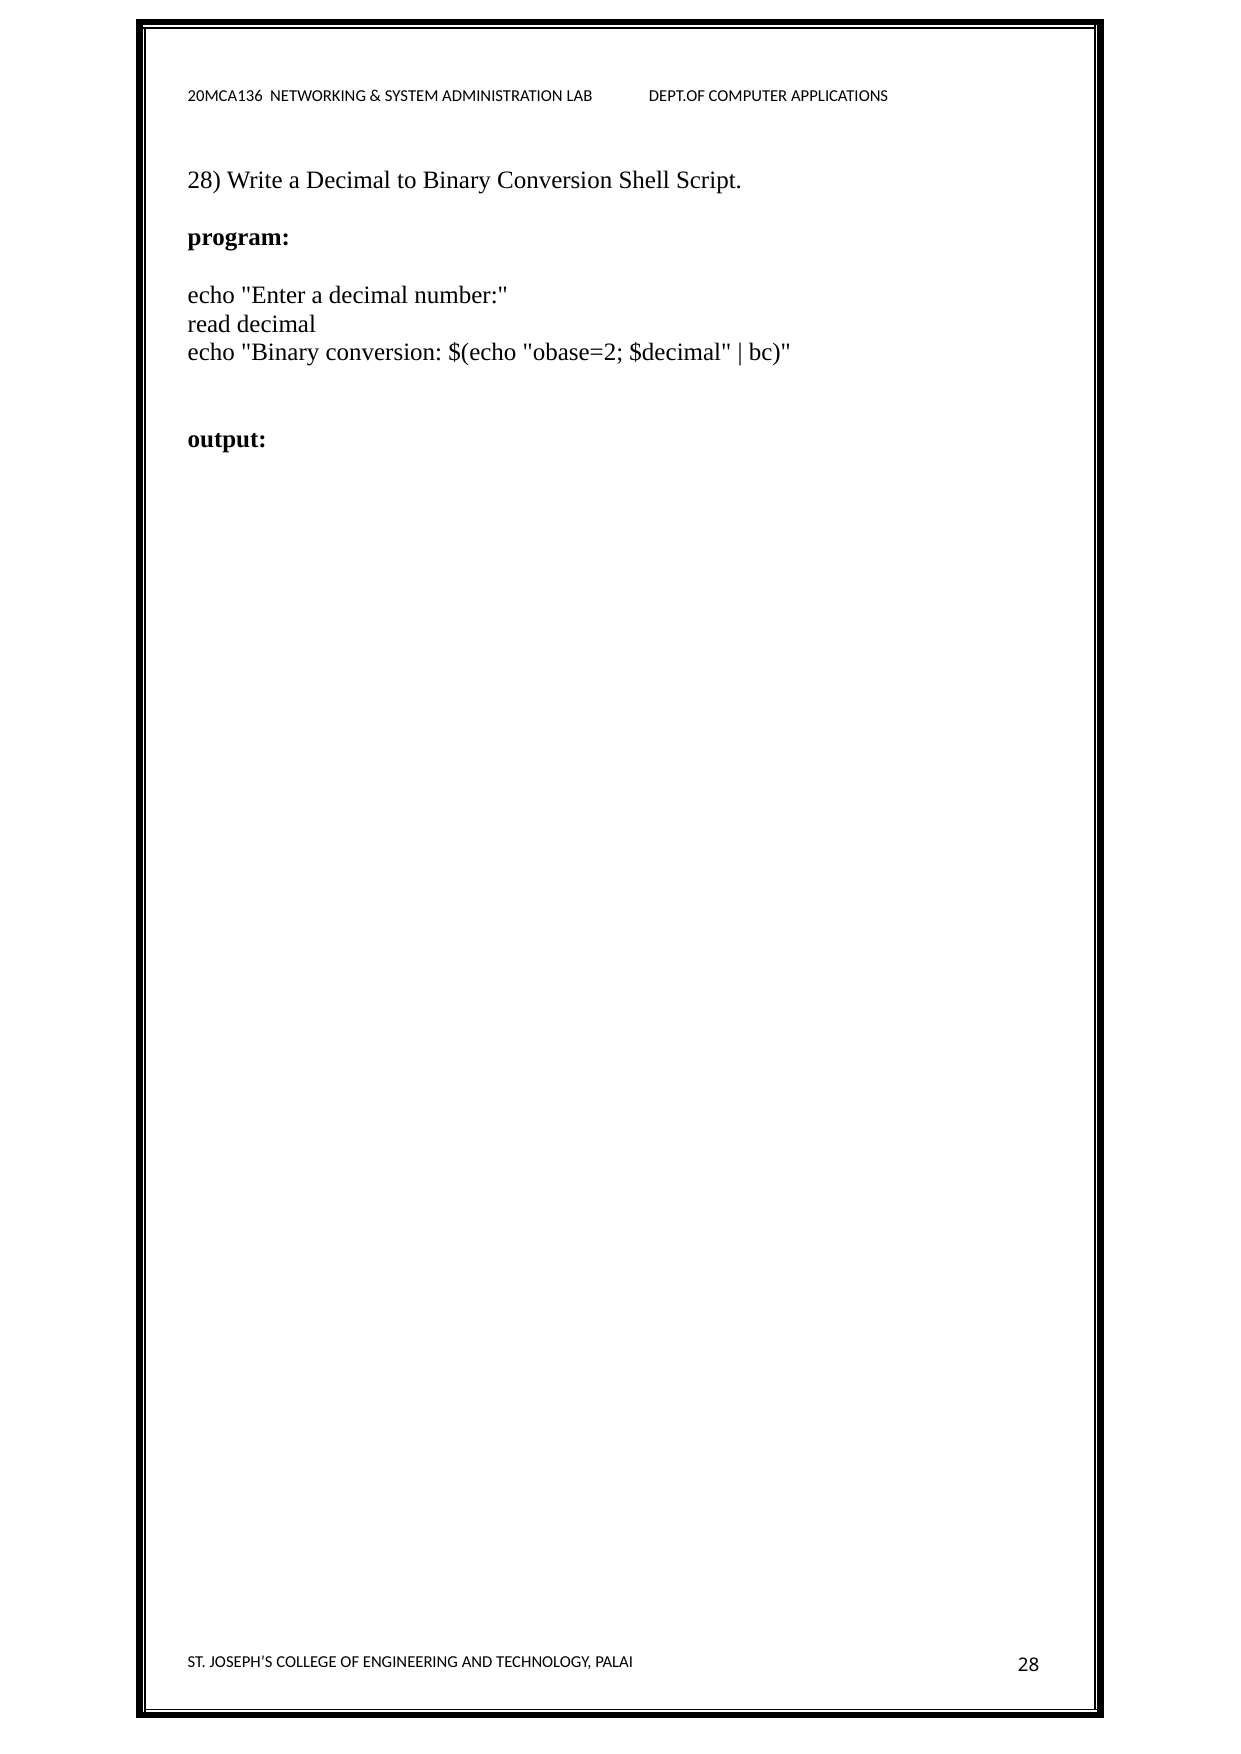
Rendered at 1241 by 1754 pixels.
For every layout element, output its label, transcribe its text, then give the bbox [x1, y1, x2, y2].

text 28) Write a Decimal to Binary Conversion Shell Script. [187, 165, 1053, 194]
text read decimal [187, 309, 1053, 337]
text output: [187, 424, 1053, 452]
text echo "Enter a decimal number:" [187, 280, 1053, 309]
text program: [187, 222, 1053, 251]
text echo "Binary conversion: $(echo "obase=2; $decimal" | bc)" [187, 337, 1053, 366]
